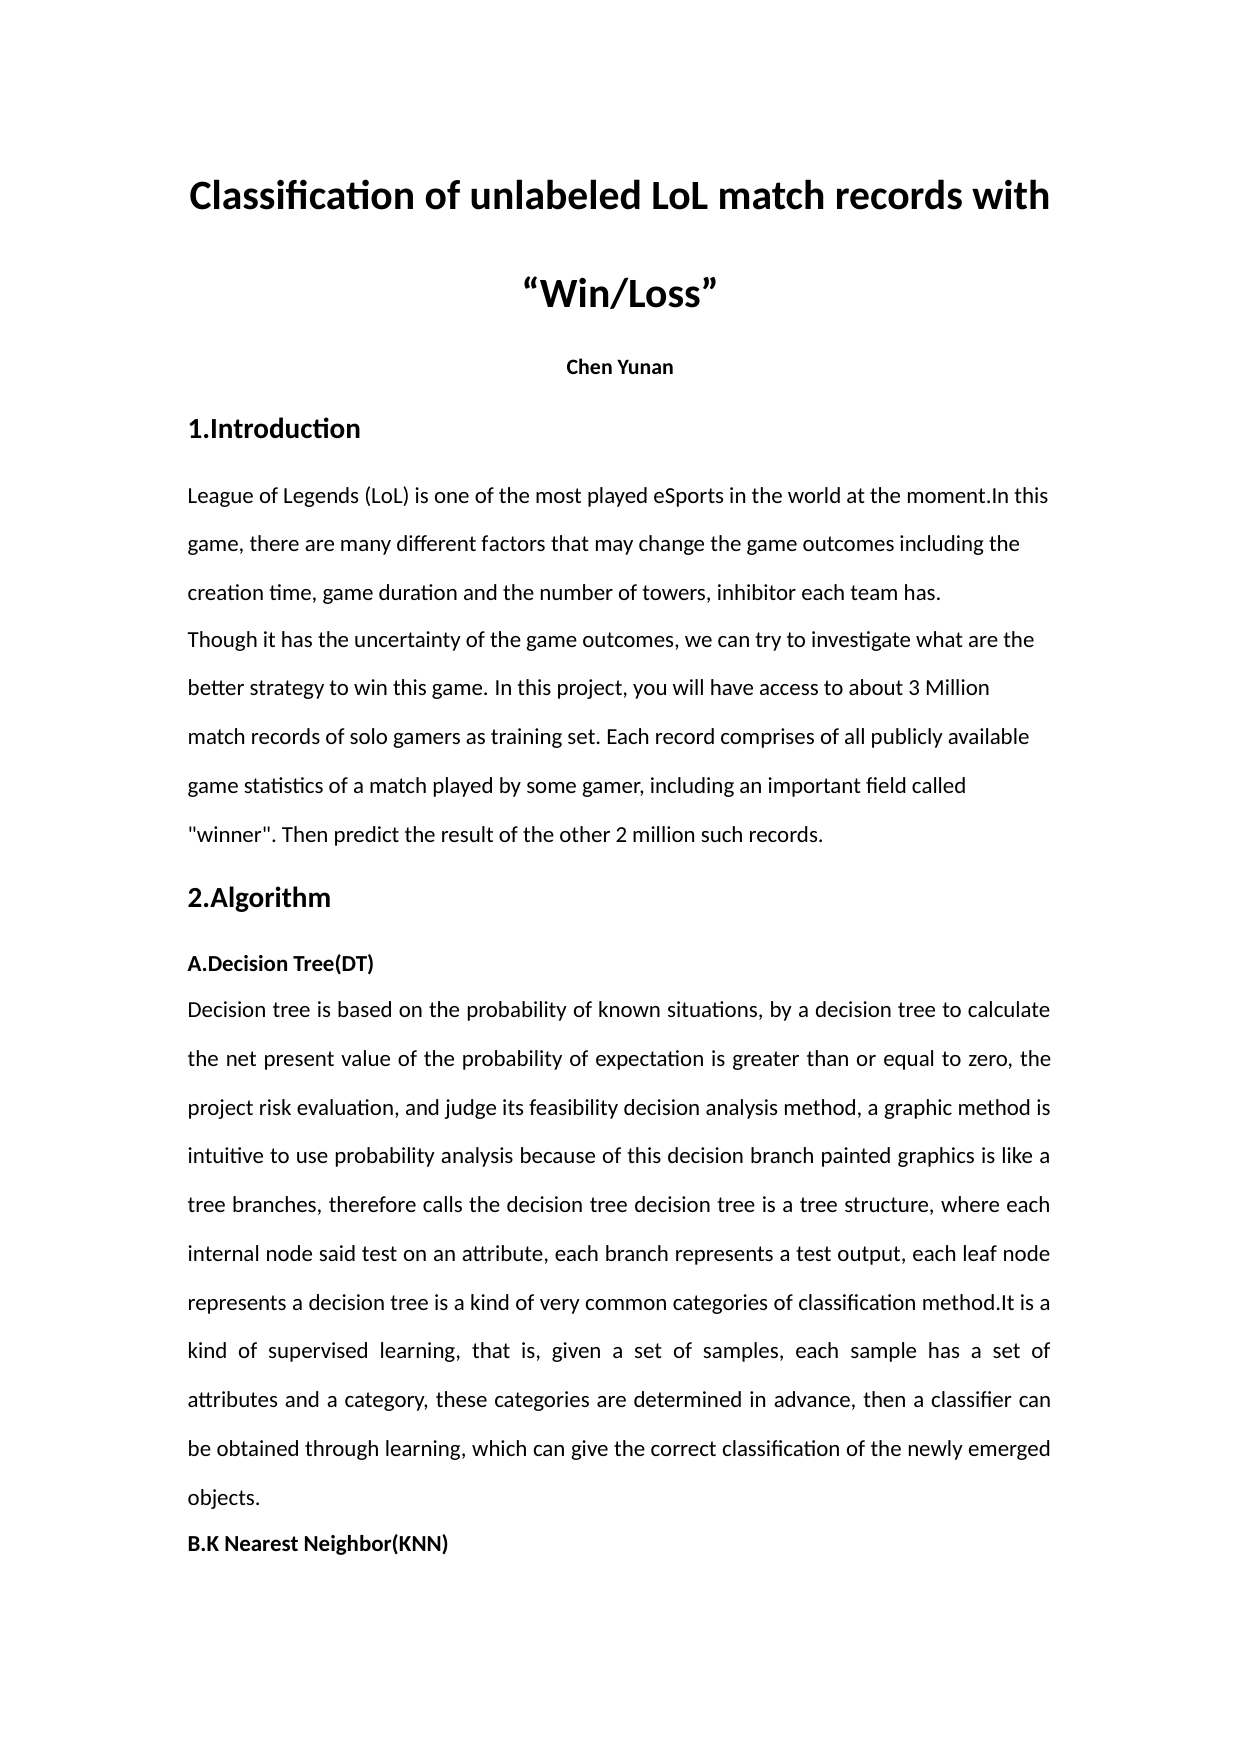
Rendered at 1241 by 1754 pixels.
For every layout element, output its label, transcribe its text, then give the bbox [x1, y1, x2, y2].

text Classification of unlabeled LoL match records with “Win/Loss” [187, 162, 1053, 324]
text Chen Yunan [187, 350, 1053, 382]
list 2.Algorithm [187, 864, 1053, 929]
text Though it has the uncertainty of the game outcomes, we can try to investigate what are the better strategy to win this game. In this project, you will have access to about 3 Million match records of solo gamers as training set. Each record comprises of all publicly available game statistics of a match played by some gamer, including an important field called "winner". Then predict the result of the other 2 million such records. [187, 622, 1053, 850]
list A.Decision Tree(DT) [187, 947, 1053, 979]
text League of Legends (LoL) is one of the most played eSports in the world at the moment.In this game, there are many different factors that may change the game outcomes including the creation time, game duration and the number of towers, inhibitor each team has. [187, 478, 1053, 608]
list 1.Introduction [187, 396, 1053, 461]
list B.K Nearest Neighbor(KNN) [187, 1527, 1053, 1560]
list Decision tree is based on the probability of known situations, by a decision tree to calculate the net present value of the probability of expectation is greater than or equal to zero, the project risk evaluation, and judge its feasibility decision analysis method, a graphic method is intuitive to use probability analysis because of this decision branch painted graphics is like a tree branches, therefore calls the decision tree decision tree is a tree structure, where each internal node said test on an attribute, each branch represents a test output, each leaf node represents a decision tree is a kind of very common categories of classification method.It is a kind of supervised learning, that is, given a set of samples, each sample has a set of attributes and a category, these categories are determined in advance, then a classifier can be obtained through learning, which can give the correct classification of the newly emerged objects. [187, 993, 1053, 1513]
